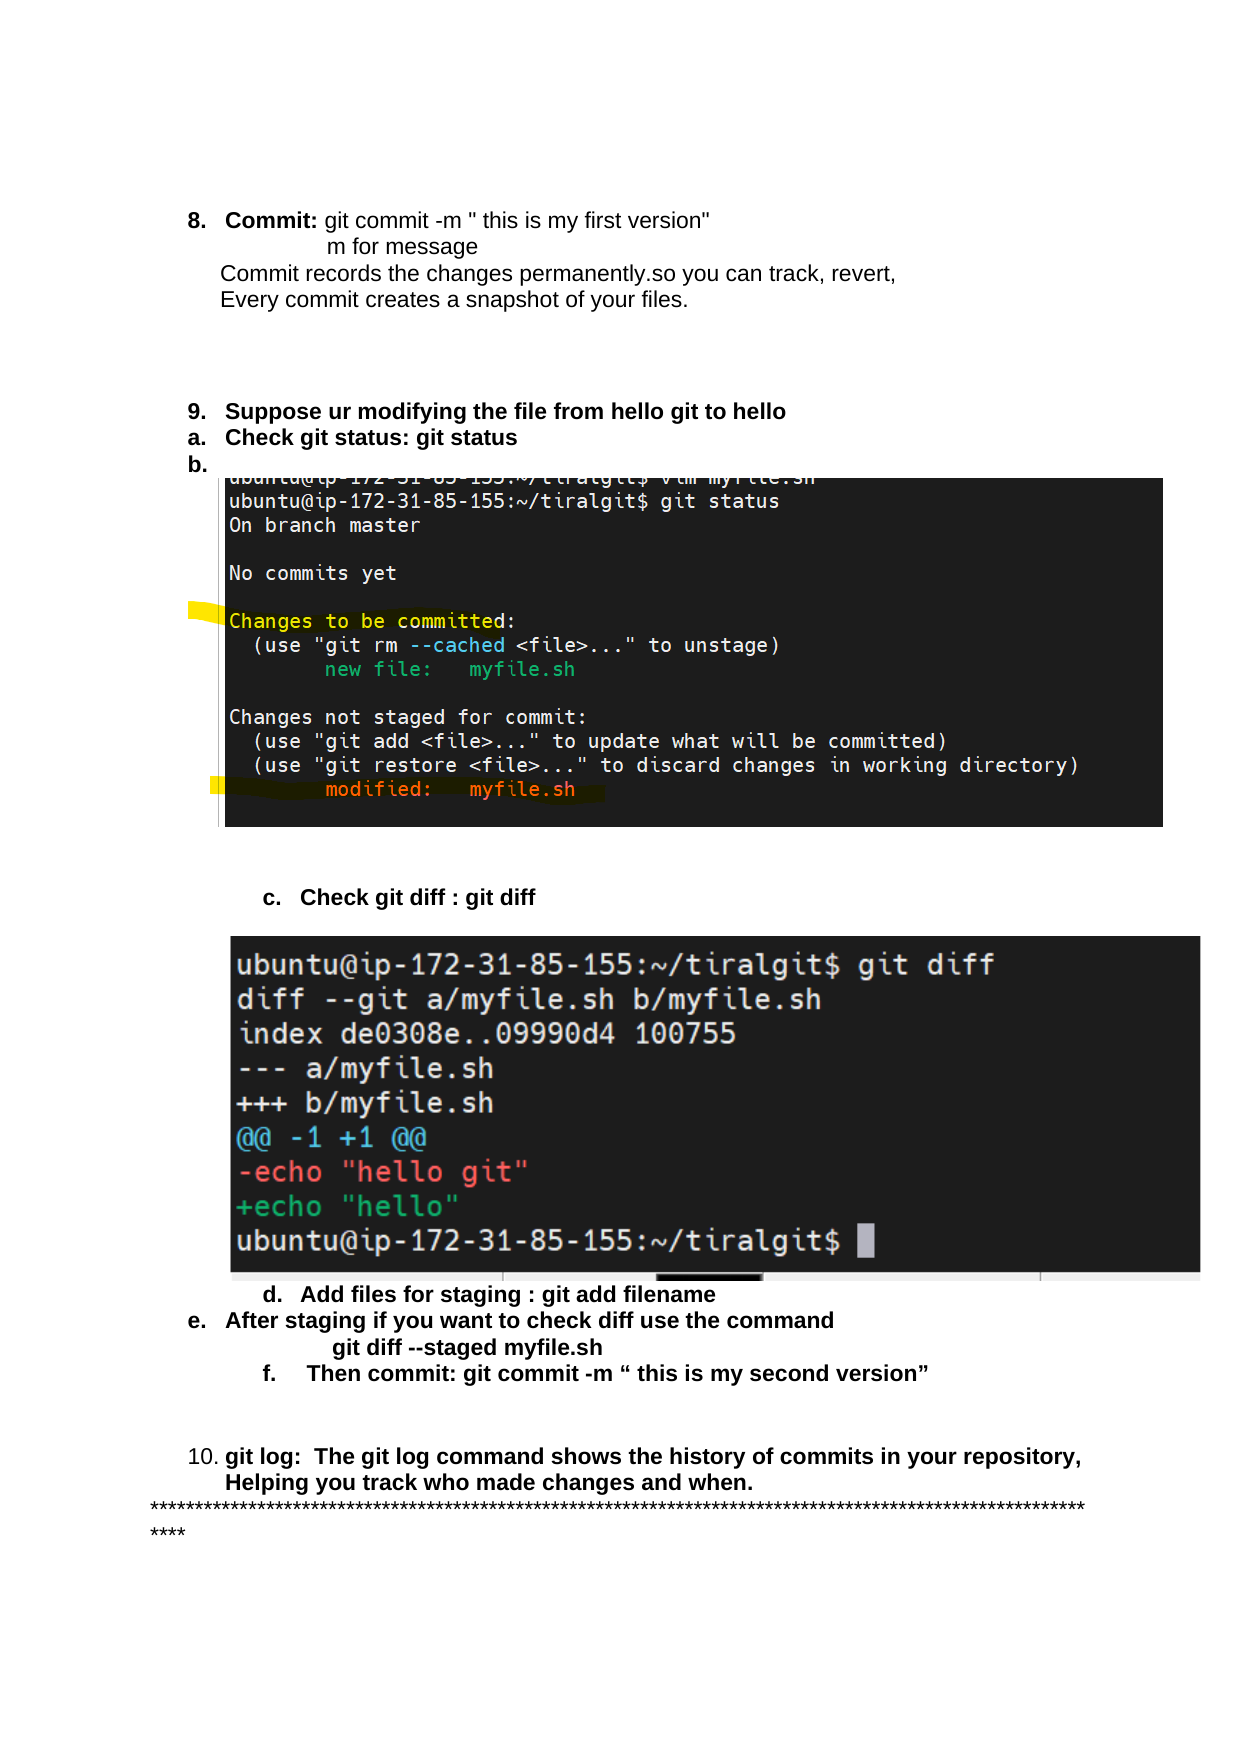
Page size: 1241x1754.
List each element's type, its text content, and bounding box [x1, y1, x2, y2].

list Then commit: git commit -m “ this is my second version” [262, 1360, 1090, 1386]
text m for message [225, 233, 1090, 259]
list Check git status: git status [187, 424, 1090, 450]
list After staging if you want to check diff use the command [187, 1307, 1090, 1333]
text Commit records the changes permanently.so you can track, revert, [150, 259, 1090, 286]
list Check git diff : git diff [262, 884, 1090, 910]
text git diff --staged myfile.sh [300, 1333, 1090, 1360]
picture [187, 478, 1163, 827]
text ************************************************************************************************************* [150, 1496, 1090, 1548]
text Every commit creates a snapshot of your files. [150, 286, 1090, 312]
list Suppose ur modifying the file from hello git to hello [187, 398, 1090, 424]
picture [225, 936, 1201, 1281]
list Commit: git commit -m " this is my first version" [187, 207, 1090, 233]
list Add files for staging : git add filename [262, 1281, 1090, 1307]
list git log: The git log command shows the history of commits in your repository, Helping you track who made changes and when. [187, 1443, 1090, 1496]
